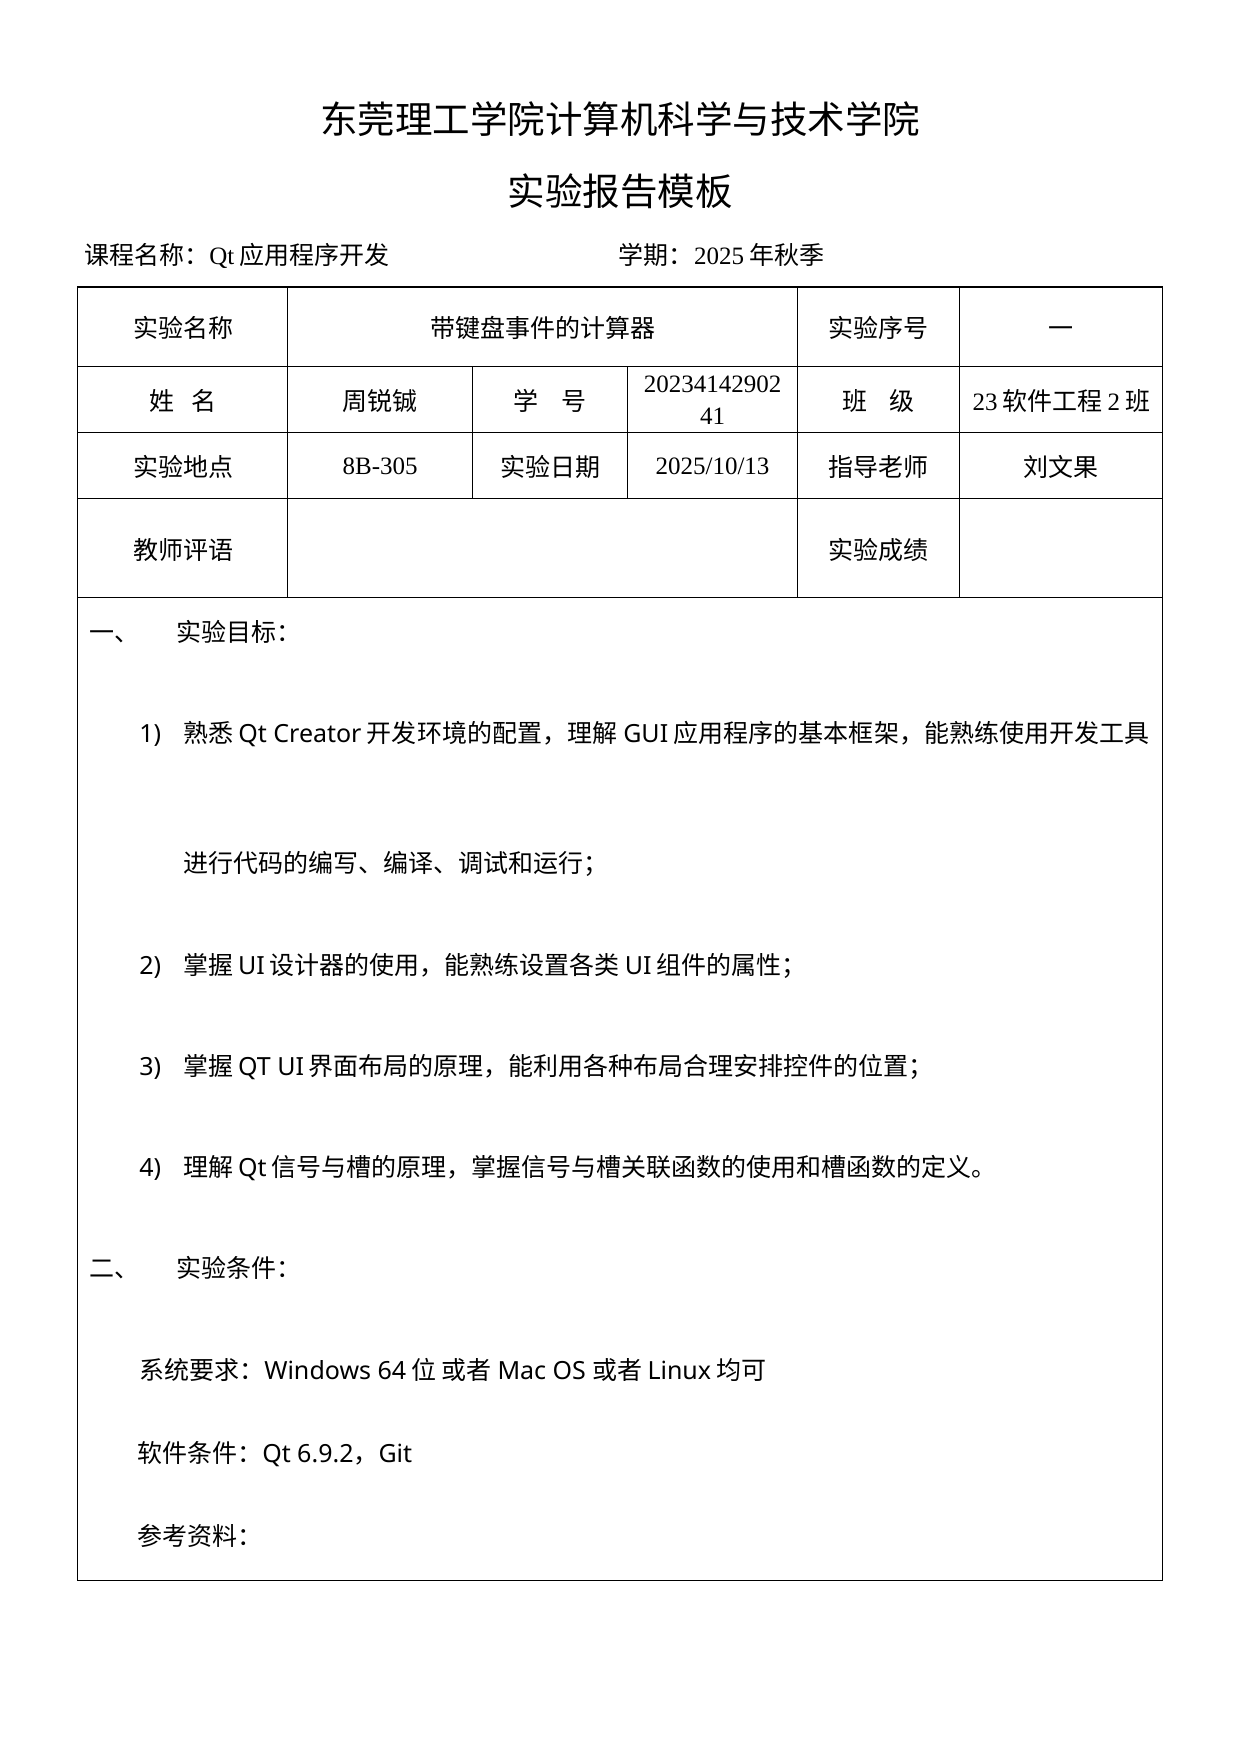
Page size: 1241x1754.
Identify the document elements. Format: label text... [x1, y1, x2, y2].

table_cell 2023414290241 [628, 367, 797, 432]
subtitle 东莞理工学院计算机科学与技术学院 [59, 85, 1181, 150]
text 实验报告模板 [59, 156, 1181, 221]
table_cell [960, 499, 1162, 597]
table_header 一 [960, 288, 1162, 366]
table_cell 实验日期 [473, 433, 627, 498]
table_cell 指导老师 [798, 433, 959, 498]
table_cell 23软件工程2班 [960, 367, 1162, 432]
table_cell 学 号 [473, 367, 627, 432]
table_cell 2025/10/13 [628, 433, 797, 498]
table_cell 姓 名 [78, 367, 287, 432]
table_header 带键盘事件的计算器 [288, 288, 797, 366]
table_cell [288, 499, 797, 597]
table_cell 实验成绩 [798, 499, 959, 597]
table_header 实验名称 [78, 288, 287, 366]
table_cell 8B-305 [288, 433, 472, 498]
table_cell 刘文果 [960, 433, 1162, 498]
table_cell 班 级 [798, 367, 959, 432]
table_cell 教师评语 [78, 499, 287, 597]
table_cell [78, 598, 1162, 1579]
table_cell 周锐铖 [288, 367, 472, 432]
table_header 实验序号 [798, 288, 959, 366]
table_cell 实验地点 [78, 433, 287, 498]
text 课程名称：Qt应用程序开发 学期：2025年秋季 [59, 221, 1148, 286]
